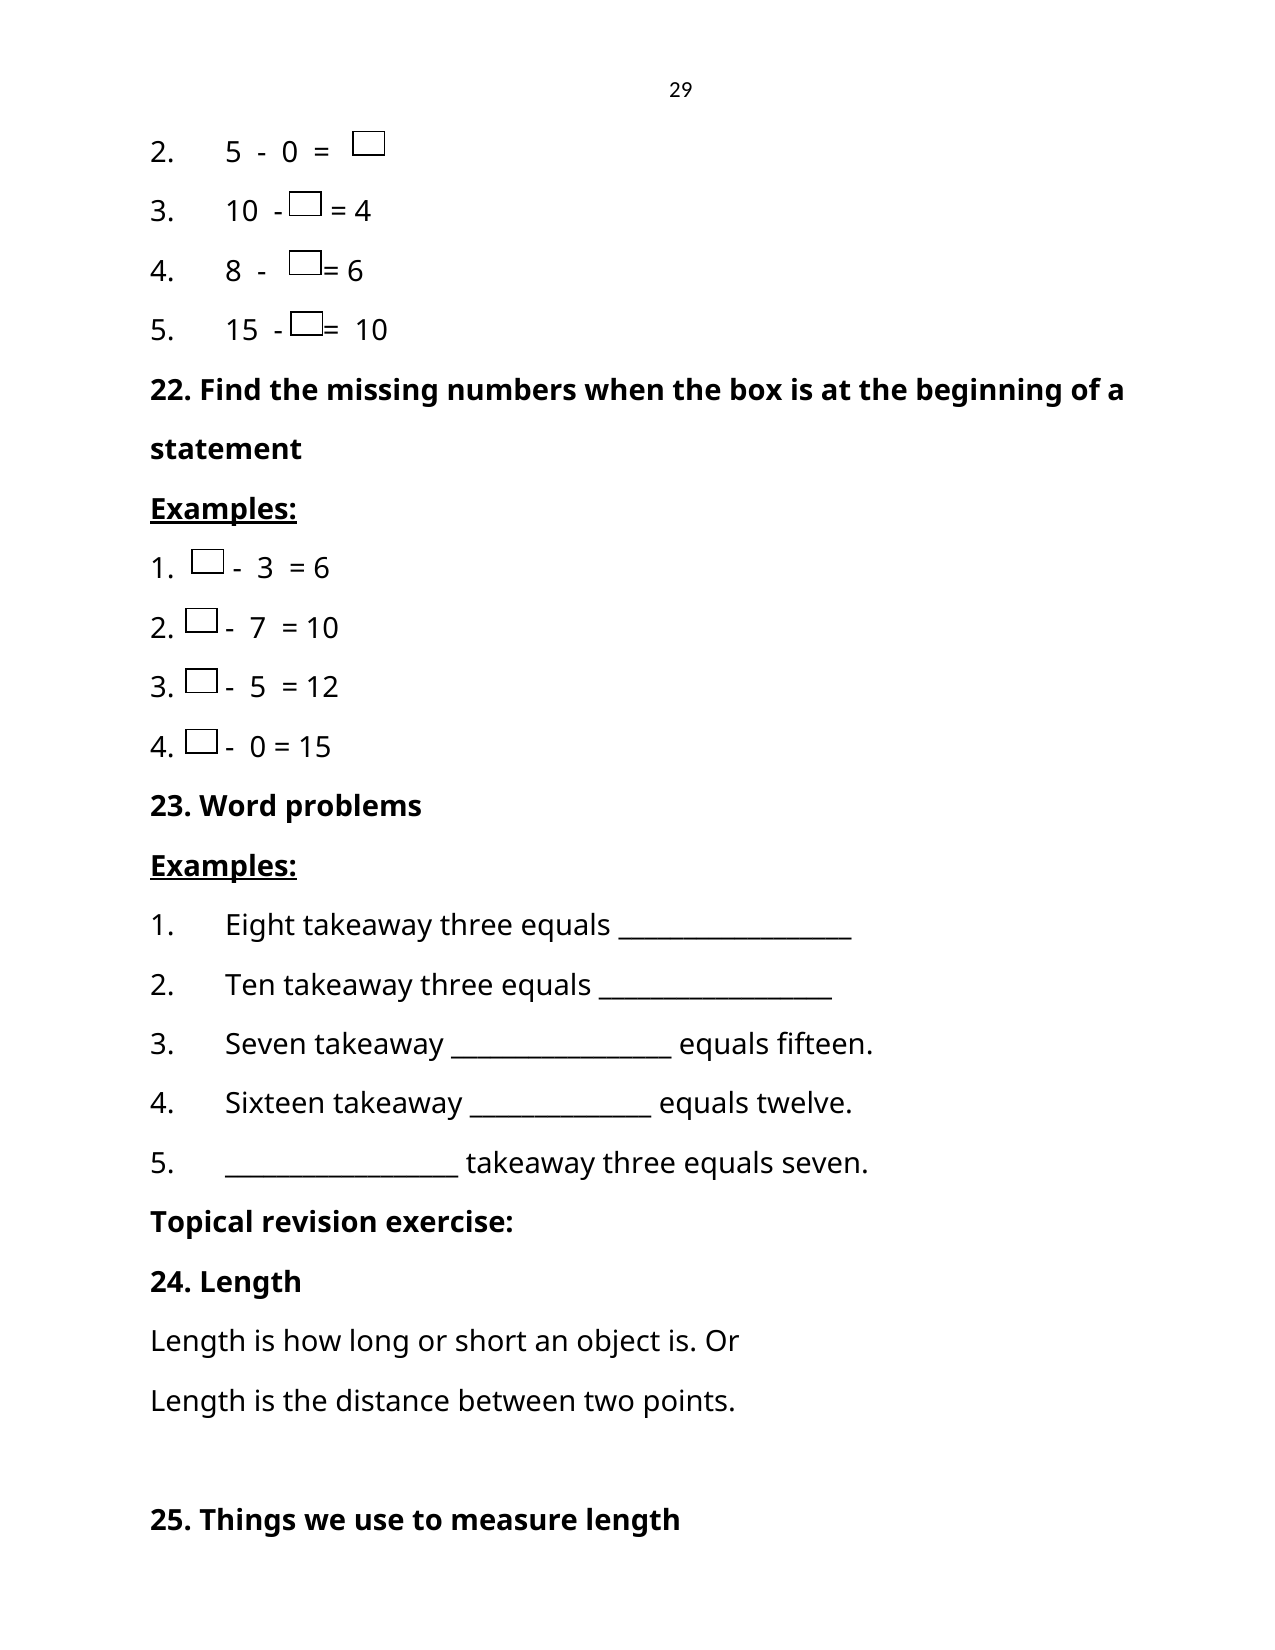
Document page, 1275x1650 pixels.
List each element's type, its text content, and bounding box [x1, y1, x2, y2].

text 5. __________________ takeaway three equals seven. [150, 1142, 1211, 1182]
text 3. 10 - = 4 [150, 191, 1211, 230]
text Length is how long or short an object is. Or [150, 1321, 1211, 1360]
text 4. 8 - = 6 [150, 250, 1211, 290]
text 1. - 3 = 6 [150, 547, 1211, 587]
text 1. Eight takeaway three equals __________________ [150, 904, 1211, 944]
text 24. Length [150, 1261, 1211, 1301]
text 2. 5 - 0 = [150, 131, 1211, 171]
text 22. Find the missing numbers when the box is at the beginning of a statement [150, 369, 1211, 468]
text 5. 15 - = 10 [150, 309, 1211, 349]
text Examples: [150, 488, 1211, 528]
text 3. Seven takeaway _________________ equals fifteen. [150, 1023, 1211, 1063]
text 4. Sixteen takeaway ______________ equals twelve. [150, 1083, 1211, 1122]
text 4. - 0 = 15 [150, 726, 1211, 766]
text Topical revision exercise: [150, 1202, 1211, 1241]
text 25. Things we use to measure length [150, 1499, 1211, 1539]
text Examples: [150, 845, 1211, 884]
text 3. - 5 = 12 [150, 666, 1211, 706]
text Length is the distance between two points. [150, 1380, 1211, 1420]
text 23. Word problems [150, 785, 1211, 825]
text 2. Ten takeaway three equals __________________ [150, 964, 1211, 1003]
text 2. - 7 = 10 [150, 607, 1211, 647]
